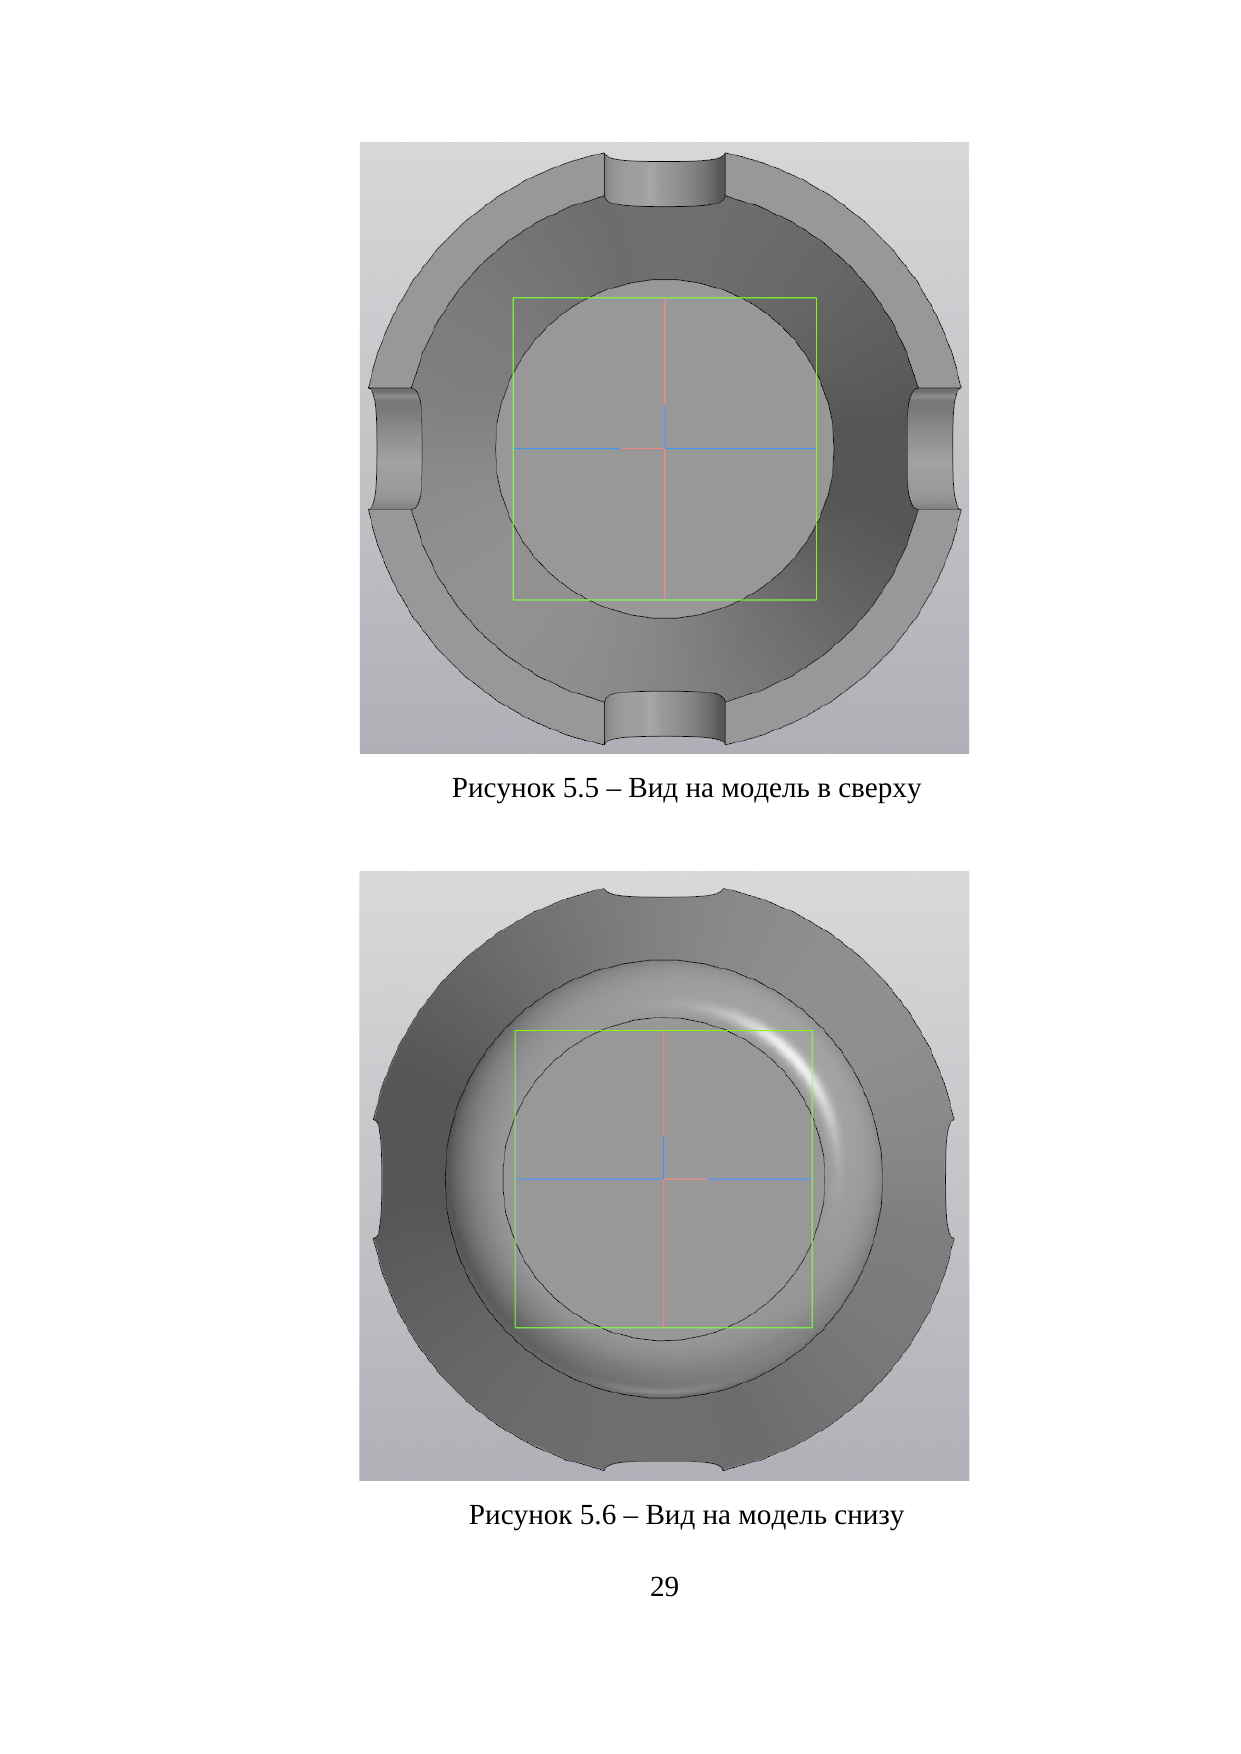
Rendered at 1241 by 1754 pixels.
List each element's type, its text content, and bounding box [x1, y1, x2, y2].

text Рисунок 5.6 – Вид на модель снизу [177, 1497, 1152, 1531]
text Рисунок 5.5 – Вид на модель в сверху [177, 770, 1152, 804]
picture [359, 142, 970, 754]
picture [359, 871, 970, 1481]
